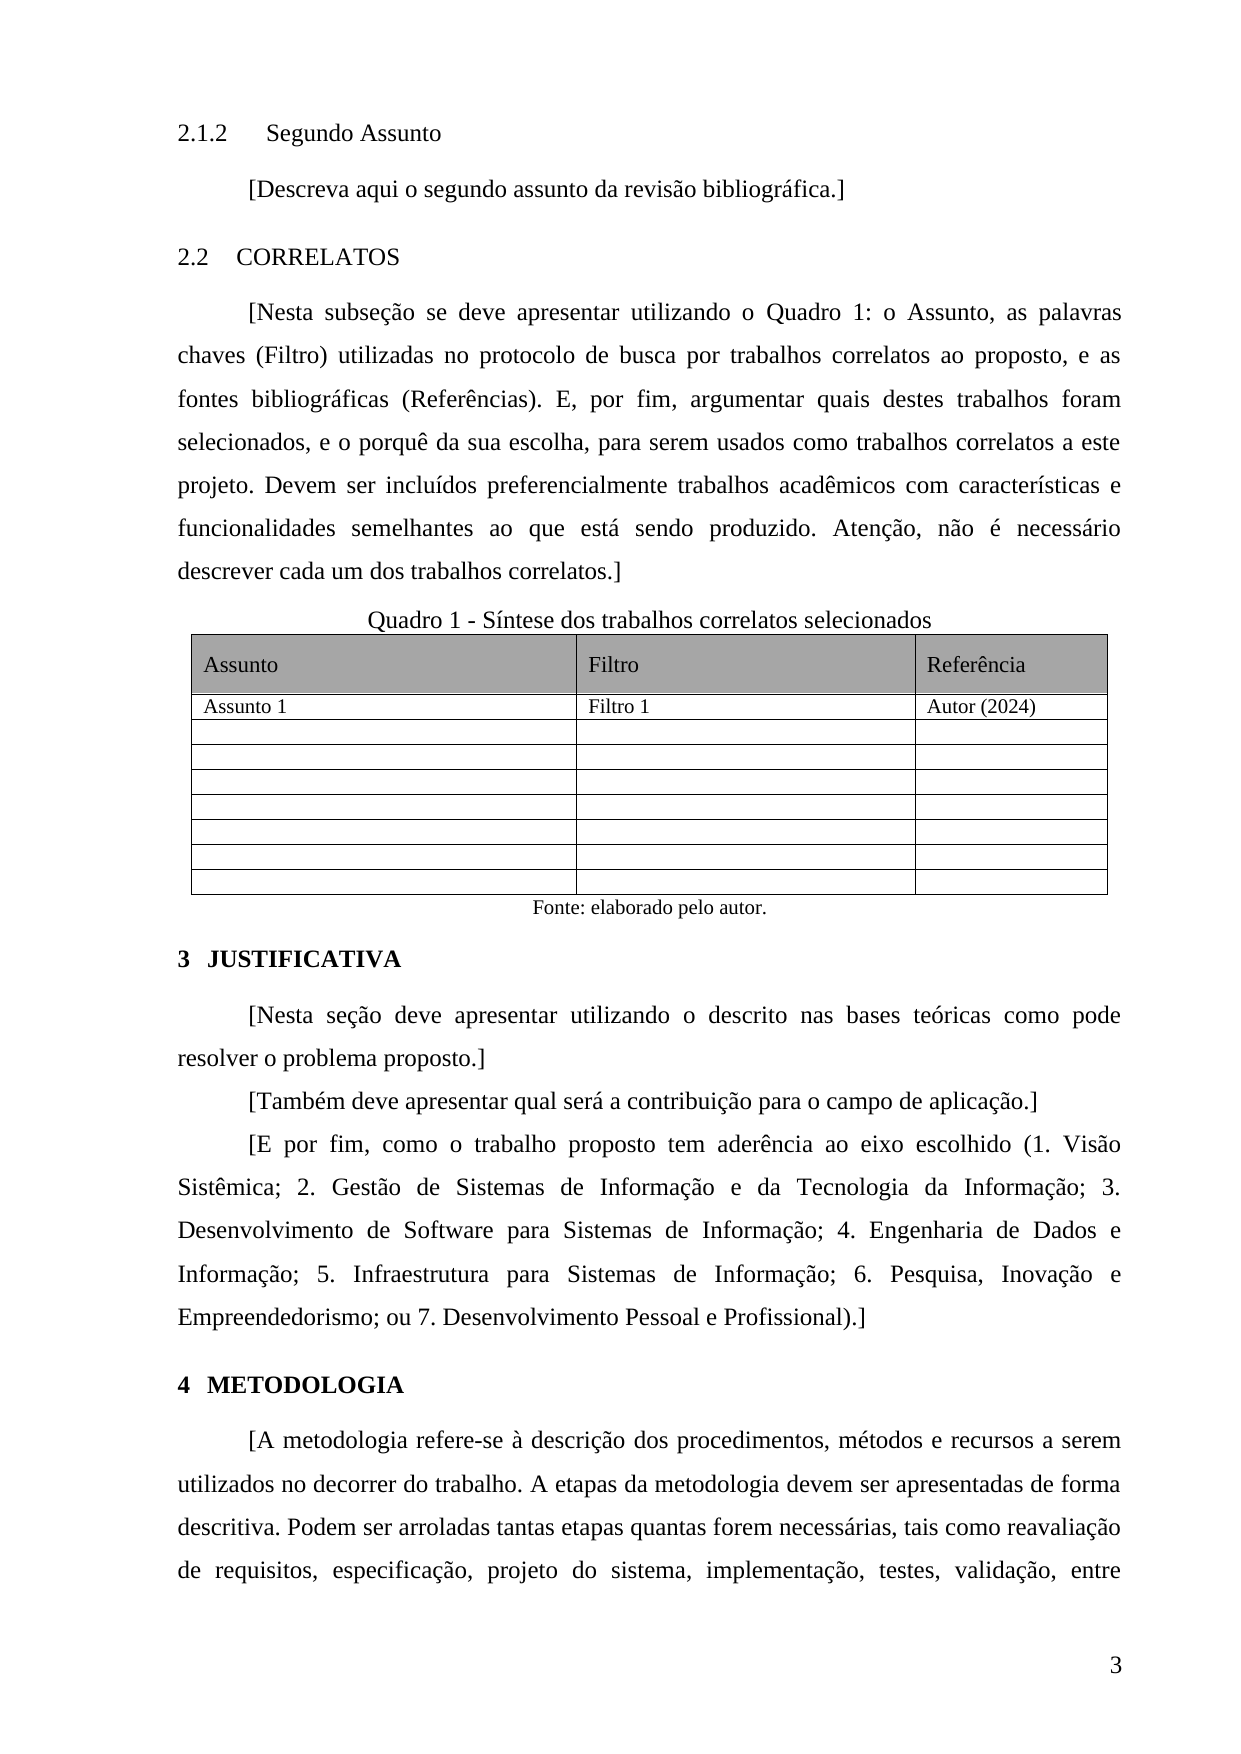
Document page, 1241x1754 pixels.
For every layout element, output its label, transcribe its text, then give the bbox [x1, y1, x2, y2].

table_cell [577, 820, 915, 844]
table_cell [916, 795, 1107, 819]
table_cell [192, 795, 576, 819]
table_cell Autor (2024) [916, 695, 1107, 718]
table_cell [192, 845, 576, 869]
text [Também deve apresentar qual será a contribuição para o campo de aplicação.] [177, 1086, 1122, 1115]
table_cell Filtro 1 [577, 695, 915, 718]
table_cell [192, 720, 576, 744]
table_cell [916, 845, 1107, 869]
table_header Filtro [577, 635, 915, 693]
table_cell [577, 720, 915, 744]
text Fonte: elaborado pelo autor. [177, 895, 1122, 919]
table_cell [577, 870, 915, 894]
table_cell [192, 870, 576, 894]
table_cell [192, 770, 576, 794]
table_cell [192, 820, 576, 844]
subtitle Justificativa [177, 944, 1122, 973]
text [Descreva aqui o segundo assunto da revisão bibliográfica.] [177, 174, 1122, 202]
table_cell [916, 745, 1107, 769]
text [E por fim, como o trabalho proposto tem aderência ao eixo escolhido (1. Visão Sistêmica; 2. Gestão de Sistemas de Informação e da Tecnologia da Informação; 3. Desenvolvimento de Software para Sistemas de Informação; 4. Engenharia de Dados e Informação; 5. Infraestrutura para Sistemas de Informação; 6. Pesquisa, Inovação e Empreendedorismo; ou 7. Desenvolvimento Pessoal e Profissional).] [177, 1129, 1122, 1331]
table_cell [916, 870, 1107, 894]
subtitle Correlatos [177, 242, 1122, 271]
table_header Assunto [192, 635, 576, 693]
table_header Referência [916, 635, 1107, 693]
text [Nesta seção deve apresentar utilizando o descrito nas bases teóricas como pode resolver o problema proposto.] [177, 1000, 1122, 1072]
table_cell [577, 745, 915, 769]
subtitle METODOLOGIA [177, 1370, 1122, 1399]
table_cell [577, 845, 915, 869]
table_cell [192, 745, 576, 769]
subtitle Segundo Assunto [177, 118, 1122, 147]
table_cell Assunto 1 [192, 695, 576, 718]
table_cell [916, 770, 1107, 794]
table_cell [577, 770, 915, 794]
text [Nesta subseção se deve apresentar utilizando o Quadro 1: o Assunto, as palavras chaves (Filtro) utilizadas no protocolo de busca por trabalhos correlatos ao proposto, e as fontes bibliográficas (Referências). E, por fim, argumentar quais destes trabalhos foram selecionados, e o porquê da sua escolha, para serem usados como trabalhos correlatos a este projeto. Devem ser incluídos preferencialmente trabalhos acadêmicos com características e funcionalidades semelhantes ao que está sendo produzido. Atenção, não é necessário descrever cada um dos trabalhos correlatos.] [177, 297, 1122, 585]
table_cell [577, 795, 915, 819]
table_cell [916, 720, 1107, 744]
table_cell [916, 820, 1107, 844]
